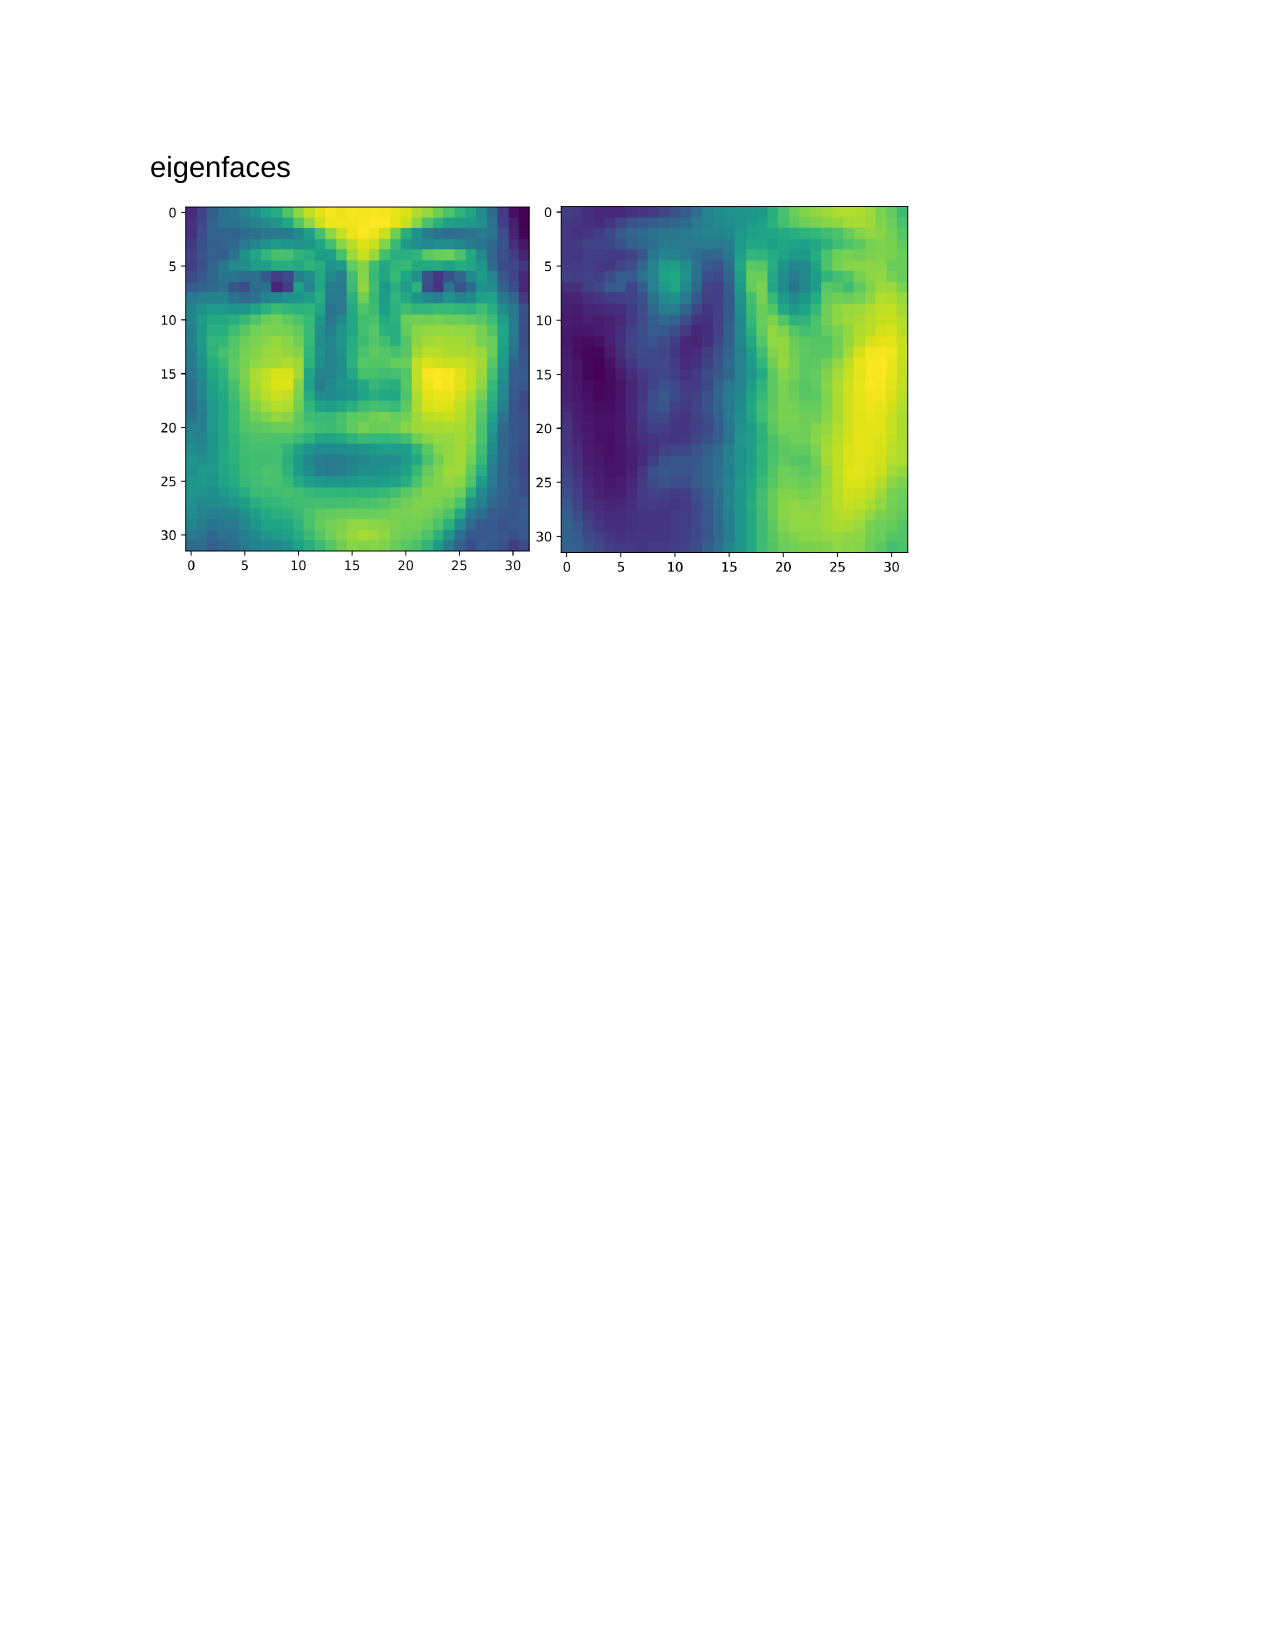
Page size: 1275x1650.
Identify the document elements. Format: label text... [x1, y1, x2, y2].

text eigenfaces [150, 150, 1125, 183]
picture [150, 202, 914, 574]
